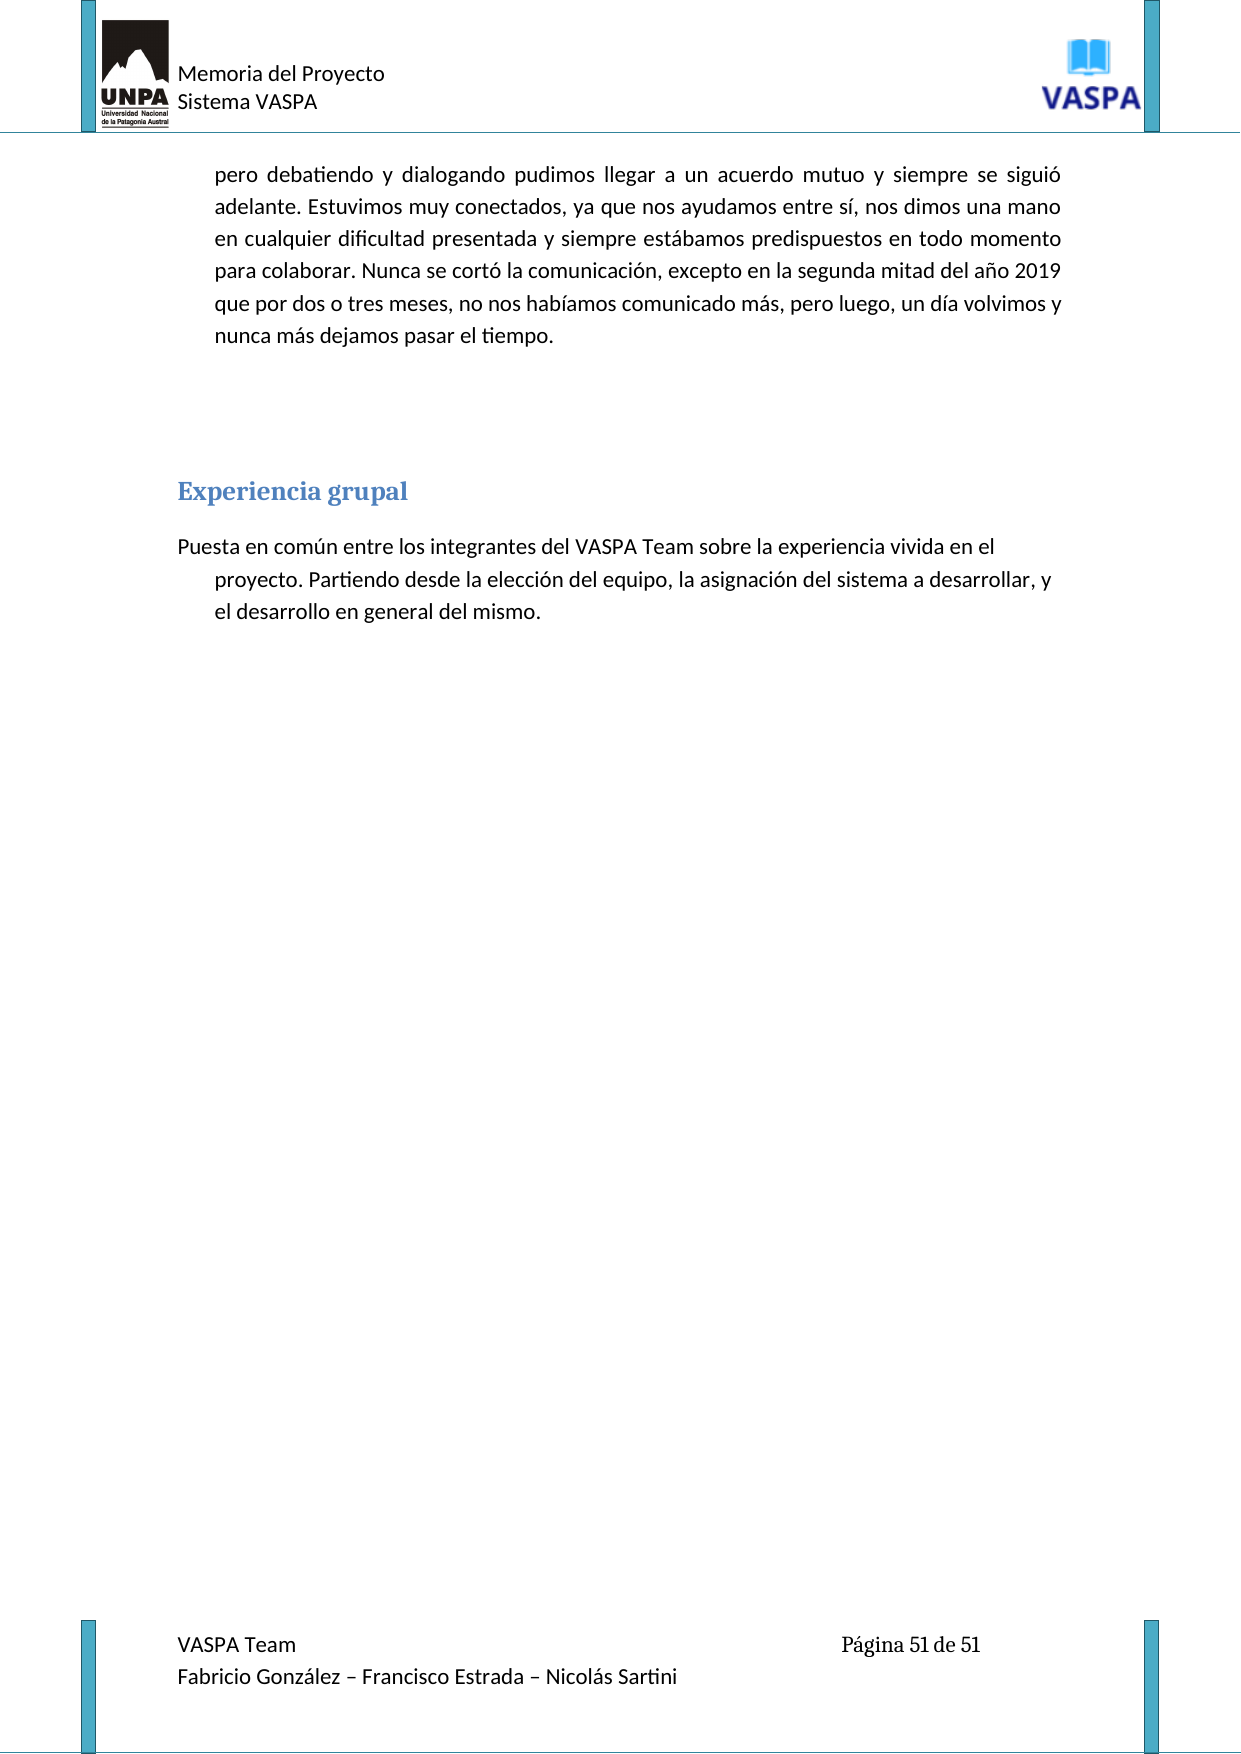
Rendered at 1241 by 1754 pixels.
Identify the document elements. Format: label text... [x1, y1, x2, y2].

picture [100, 18, 170, 129]
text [177, 160, 1063, 349]
text Puesta en común entre los integrantes del VASPA Team sobre la experiencia vivida en el proyecto. Partiendo desde la elección del equipo, la asignación del sistema a desarrollar, y el desarrollo en general del mismo. [177, 532, 1063, 625]
text Experiencia grupal [177, 476, 1063, 507]
picture [1036, 19, 1146, 129]
